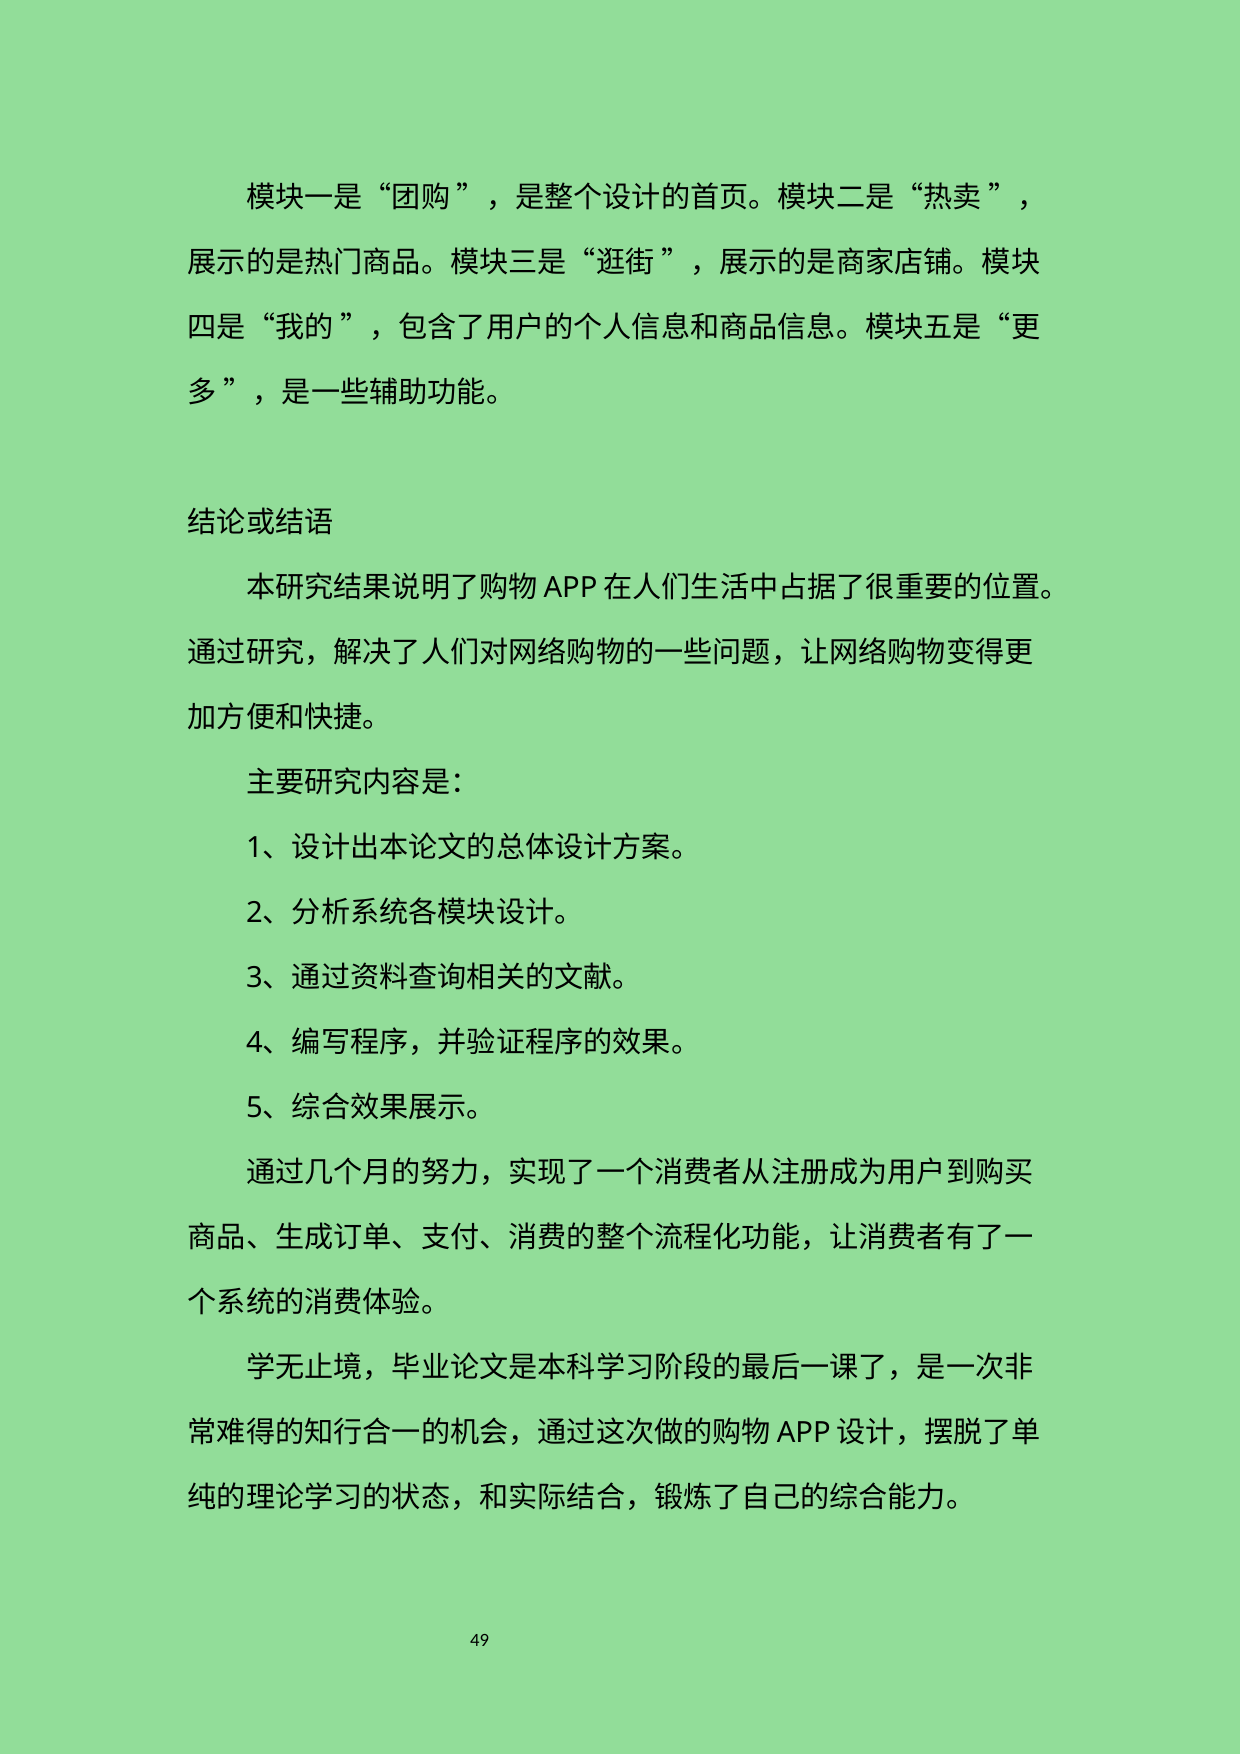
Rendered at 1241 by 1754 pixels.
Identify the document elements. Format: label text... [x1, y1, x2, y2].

list 1、设计出本论文的总体设计方案。 [187, 812, 1053, 877]
text 5、综合效果展示。 [187, 1072, 1053, 1137]
text 通过几个月的努力，实现了一个消费者从注册成为用户到购买商品、生成订单、支付、消费的整个流程化功能，让消费者有了一个系统的消费体验。 [187, 1137, 1053, 1332]
text 学无止境，毕业论文是本科学习阶段的最后一课了，是一次非常难得的知行合一的机会，通过这次做的购物APP设计，摆脱了单纯的理论学习的状态，和实际结合，锻炼了自己的综合能力。 [187, 1332, 1053, 1527]
text 模块一是“团购 ”，是整个设计的首页。模块二是“热卖 ”，展示的是热门商品。模块三是“逛街 ”，展示的是商家店铺。模块四是“我的 ”，包含了用户的个人信息和商品信息。模块五是“更多 ”，是一些辅助功能。 [187, 162, 1053, 422]
text 结论或结语 [187, 487, 1053, 552]
text 本研究结果说明了购物APP在人们生活中占据了很重要的位置。通过研究，解决了人们对网络购物的一些问题，让网络购物变得更加方便和快捷。 [187, 552, 1053, 747]
text 4、编写程序，并验证程序的效果。 [187, 1007, 1053, 1072]
text 主要研究内容是： [187, 747, 1053, 812]
list 3、通过资料查询相关的文献。 [187, 942, 1053, 1007]
list 2、分析系统各模块设计。 [187, 877, 1053, 942]
